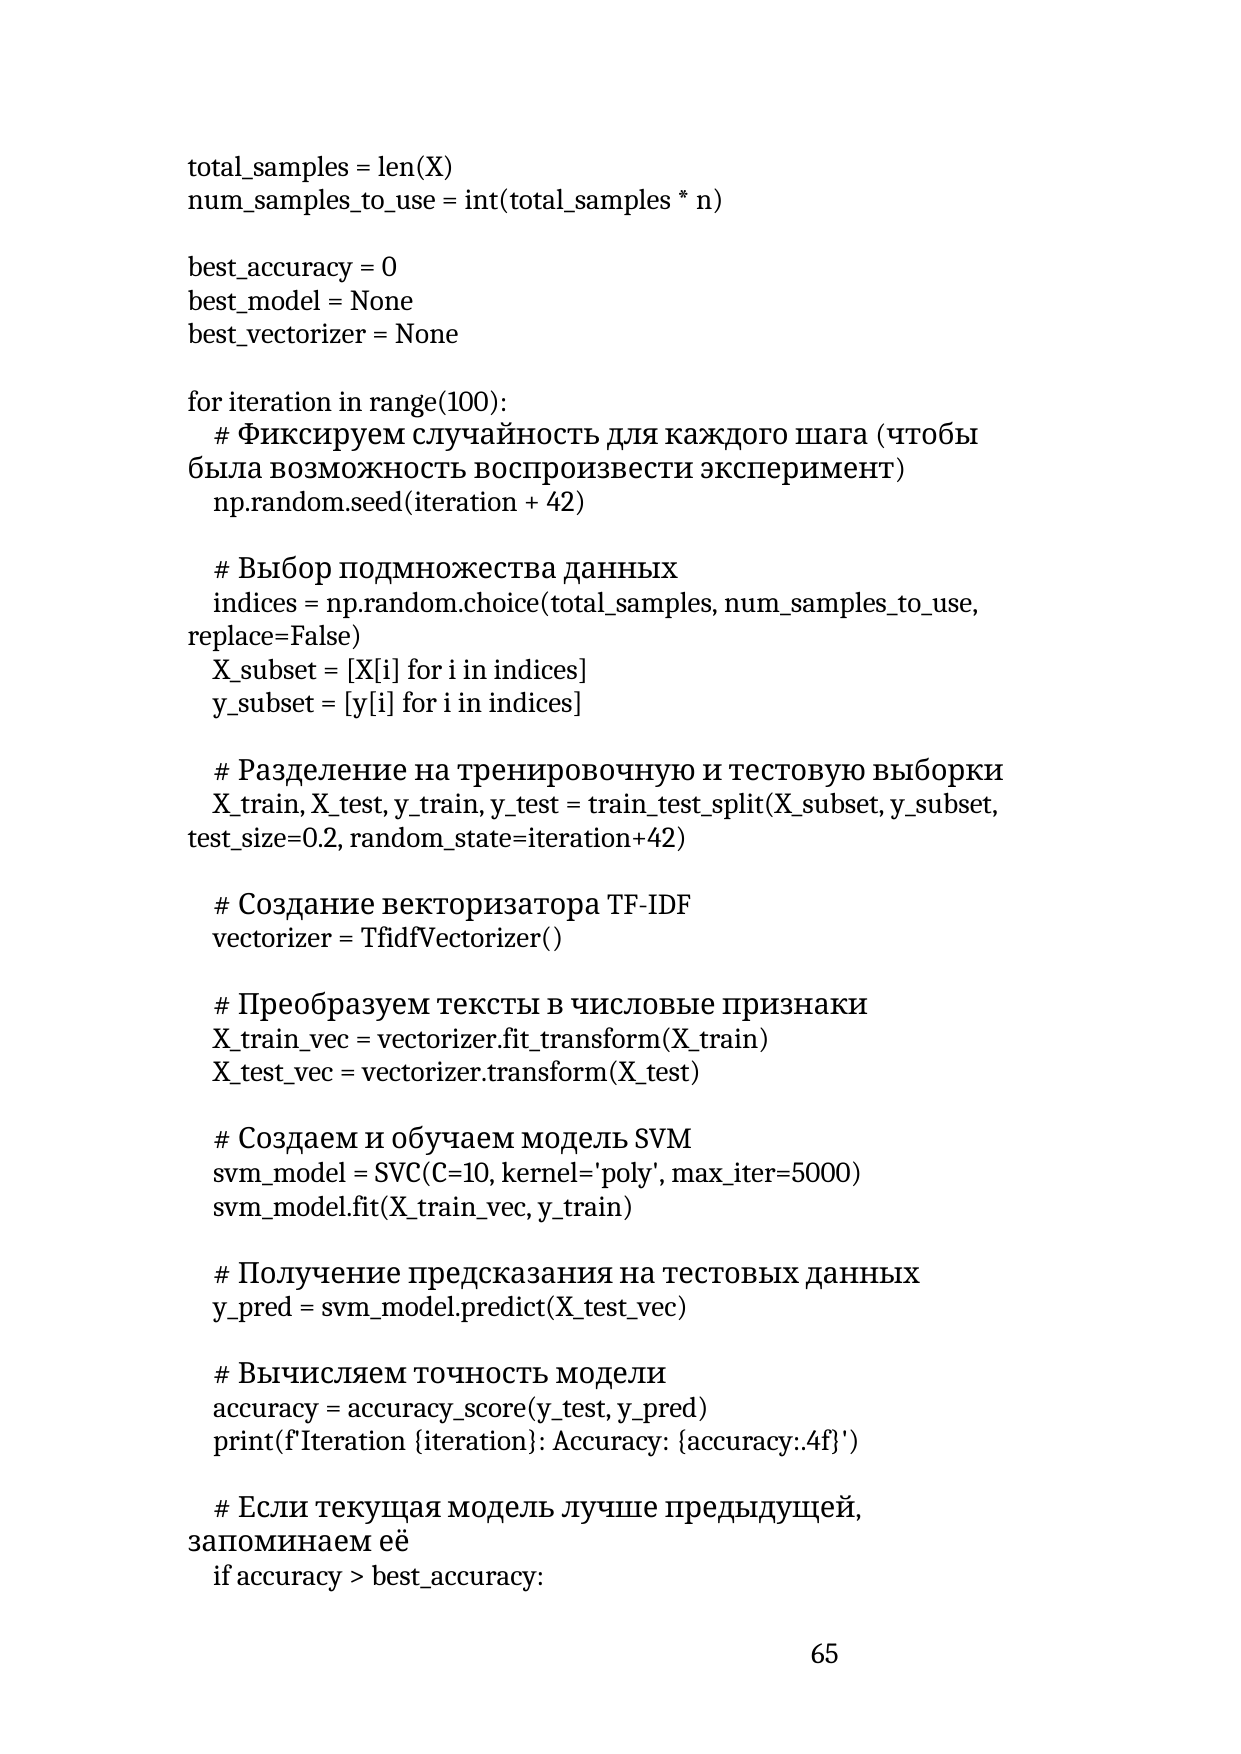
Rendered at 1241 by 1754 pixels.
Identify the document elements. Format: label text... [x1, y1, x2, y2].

list X_train, X_test, y_train, y_test = train_test_split(X_subset, y_subset, test_size=0.2, random_state=iteration+42) [187, 787, 1053, 854]
list best_accuracy = 0 [187, 251, 1053, 284]
list # Выбор подмножества данных [187, 552, 1053, 586]
list X_test_vec = vectorizer.transform(X_test) [187, 1056, 1053, 1089]
list X_train_vec = vectorizer.fit_transform(X_train) [187, 1022, 1053, 1056]
list y_subset = [y[i] for i in indices] [187, 687, 1053, 720]
list np.random.seed(iteration + 42) [187, 485, 1053, 519]
list accuracy = accuracy_score(y_test, y_pred) [187, 1391, 1053, 1424]
list # Если текущая модель лучше предыдущей, запоминаем её [187, 1492, 1053, 1559]
list y_pred = svm_model.predict(X_test_vec) [187, 1290, 1053, 1324]
list indices = np.random.choice(total_samples, num_samples_to_use, replace=False) [187, 586, 1053, 653]
list # Получение предсказания на тестовых данных [187, 1257, 1053, 1290]
list total_samples = len(X) [187, 150, 1053, 183]
list if accuracy > best_accuracy: [187, 1559, 1053, 1592]
list num_samples_to_use = int(total_samples * n) [187, 183, 1053, 217]
list # Создание векторизатора TF-IDF [187, 888, 1053, 921]
list vectorizer = TfidfVectorizer() [187, 921, 1053, 955]
list X_subset = [X[i] for i in indices] [187, 653, 1053, 687]
list # Вычисляем точность модели [187, 1357, 1053, 1391]
list best_vectorizer = None [187, 318, 1053, 351]
list # Преобразуем тексты в числовые признаки [187, 988, 1053, 1022]
list print(f'Iteration {iteration}: Accuracy: {accuracy:.4f}') [187, 1424, 1053, 1458]
list # Фиксируем случайность для каждого шага (чтобы была возможность воспроизвести эксперимент) [187, 418, 1053, 485]
list # Разделение на тренировочную и тестовую выборки [187, 754, 1053, 787]
list svm_model.fit(X_train_vec, y_train) [187, 1190, 1053, 1223]
list svm_model = SVC(C=10, kernel='poly', max_iter=5000) [187, 1156, 1053, 1190]
list for iteration in range(100): [187, 385, 1053, 418]
list best_model = None [187, 284, 1053, 318]
list # Создаем и обучаем модель SVM [187, 1123, 1053, 1156]
